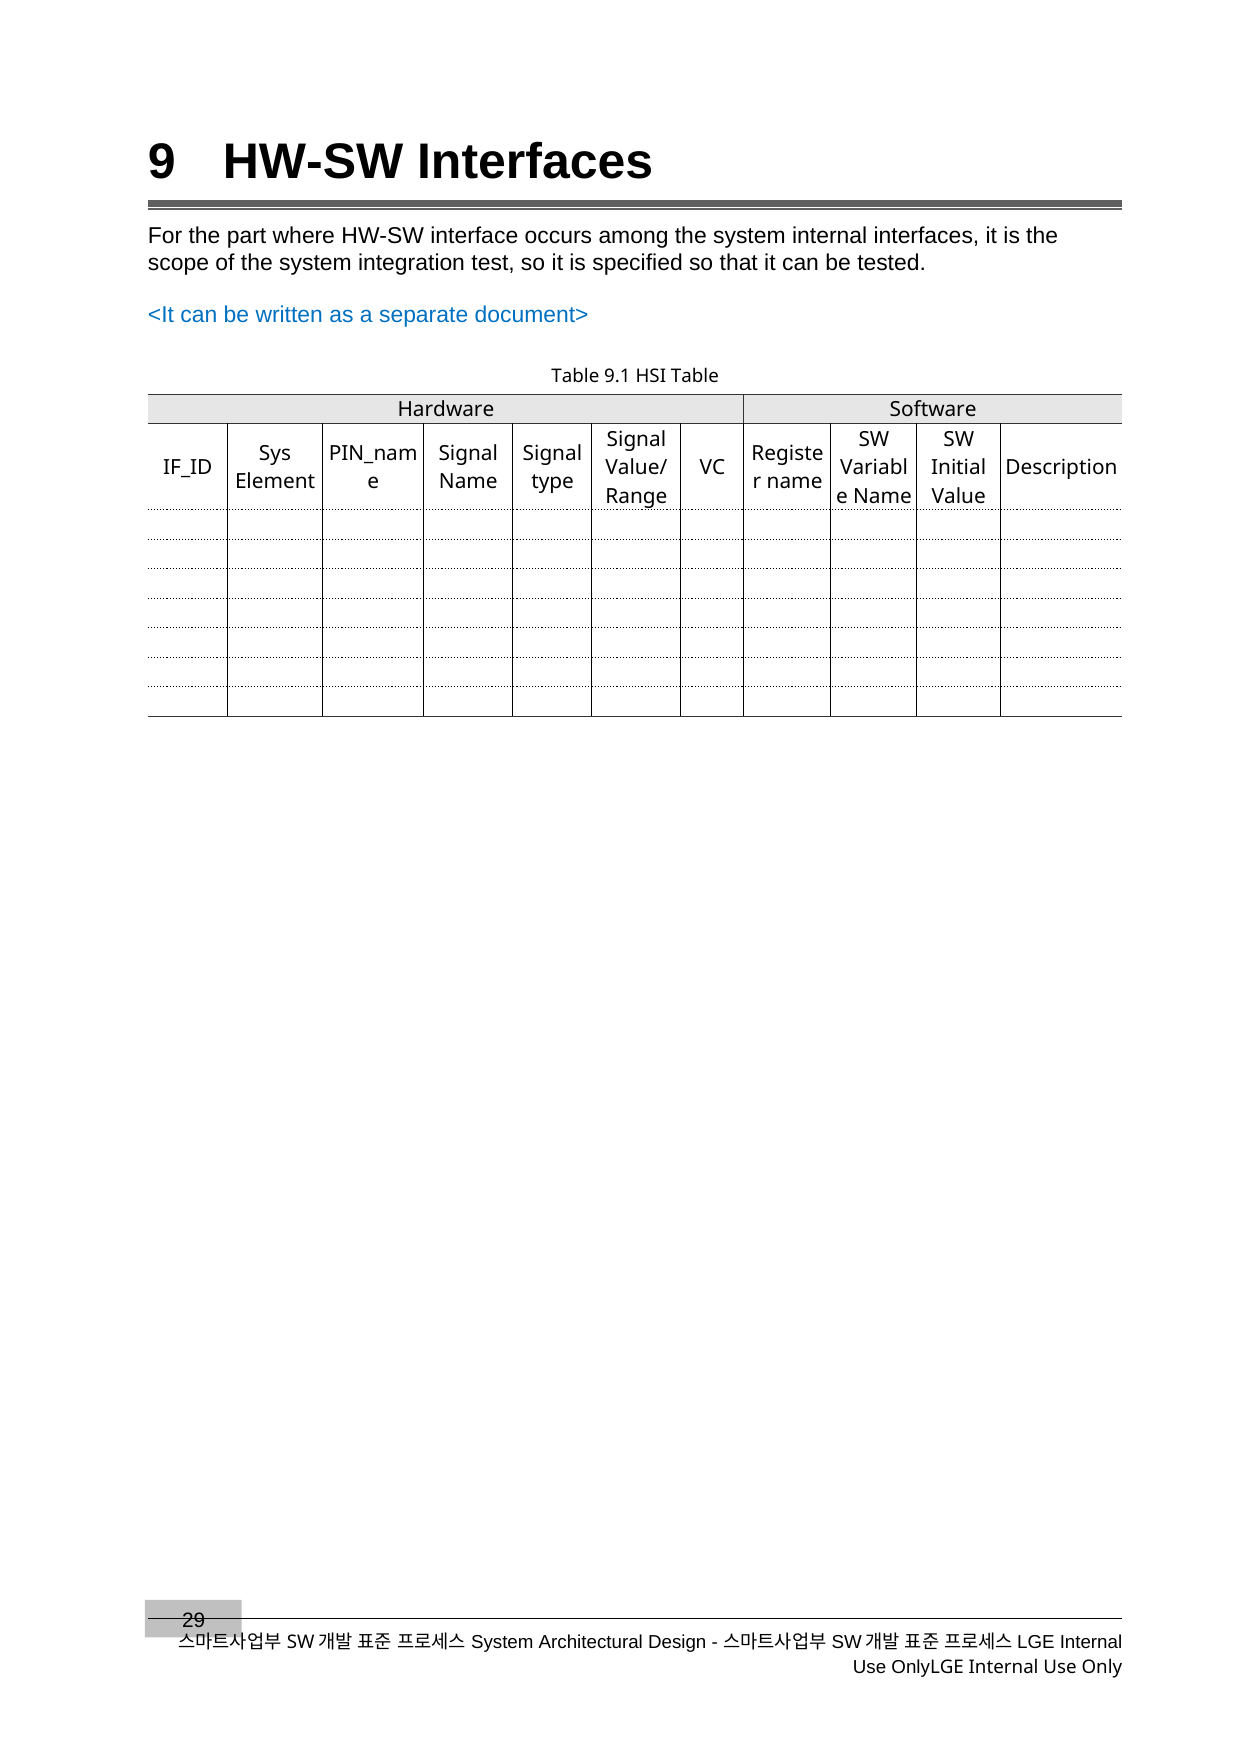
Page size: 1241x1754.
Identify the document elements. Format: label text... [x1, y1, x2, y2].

table_cell VC [681, 424, 743, 509]
table_cell [424, 539, 512, 568]
table_cell [744, 657, 830, 686]
table_cell Register name [744, 424, 830, 509]
table_cell [148, 657, 227, 686]
table_cell [323, 657, 423, 686]
table_cell Signal Value/ Range [592, 424, 680, 509]
table_cell [228, 657, 322, 686]
table_cell [424, 509, 512, 539]
table_cell [917, 686, 1000, 716]
table_cell Signal type [513, 424, 591, 509]
table_cell [424, 627, 512, 657]
table_cell [148, 509, 227, 539]
table_cell SW Initial Value [917, 424, 1000, 509]
table_cell [1001, 509, 1122, 539]
table_cell [228, 598, 322, 627]
table_cell [228, 539, 322, 568]
table_header Hardware [148, 395, 743, 423]
table_cell [1001, 539, 1122, 568]
table_cell [513, 598, 591, 627]
table_cell [228, 686, 322, 716]
table_cell [917, 539, 1000, 568]
table_cell [681, 598, 743, 627]
table_cell [917, 568, 1000, 598]
table_cell [592, 568, 680, 598]
table_cell [513, 568, 591, 598]
table_cell [592, 509, 680, 539]
table_cell [744, 539, 830, 568]
table_cell SW Variable Name [831, 424, 916, 509]
table_cell [424, 568, 512, 598]
table_cell [1001, 598, 1122, 627]
table_cell [228, 627, 322, 657]
table_header Software [744, 395, 1122, 423]
table_cell [1001, 627, 1122, 657]
table_cell [917, 598, 1000, 627]
table_cell [831, 598, 916, 627]
table_cell [424, 686, 512, 716]
table_cell [744, 627, 830, 657]
table_cell [228, 509, 322, 539]
table_cell PIN_name [323, 424, 423, 509]
table_cell IF_ID [148, 424, 227, 509]
table_cell [592, 598, 680, 627]
subtitle HW-SW Interfaces [148, 123, 1122, 200]
table_cell [228, 568, 322, 598]
text Table 9.1 HSI Table [148, 356, 1122, 393]
table_cell [1001, 686, 1122, 716]
table_cell [148, 686, 227, 716]
table_cell [831, 509, 916, 539]
table_cell [744, 509, 830, 539]
table_cell [513, 627, 591, 657]
table_cell [148, 539, 227, 568]
table_cell [592, 686, 680, 716]
table_cell [148, 568, 227, 598]
table_cell [323, 568, 423, 598]
table_cell [592, 627, 680, 657]
table_cell [323, 627, 423, 657]
table_cell [1001, 568, 1122, 598]
table_cell [831, 539, 916, 568]
table_cell [1001, 657, 1122, 686]
table_cell [148, 598, 227, 627]
table_cell Signal Name [424, 424, 512, 509]
table_cell [513, 657, 591, 686]
table_cell [744, 686, 830, 716]
table_cell [831, 627, 916, 657]
table_cell [148, 627, 227, 657]
table_cell [592, 539, 680, 568]
table_cell [831, 686, 916, 716]
table_cell [744, 598, 830, 627]
table_cell [424, 657, 512, 686]
table_cell [323, 539, 423, 568]
table_cell [681, 627, 743, 657]
table_cell [681, 539, 743, 568]
table_cell [323, 598, 423, 627]
table_cell [831, 568, 916, 598]
table_cell [744, 568, 830, 598]
table_cell [831, 657, 916, 686]
table_cell [681, 509, 743, 539]
table_cell [323, 509, 423, 539]
table_cell Sys Element [228, 424, 322, 509]
table_cell [917, 509, 1000, 539]
table_cell [681, 657, 743, 686]
table_cell [513, 686, 591, 716]
text <It can be written as a separate document> [148, 301, 1122, 328]
table_cell [917, 657, 1000, 686]
table_cell [917, 627, 1000, 657]
table_cell [592, 657, 680, 686]
table_cell [513, 539, 591, 568]
table_cell Description [1001, 424, 1122, 509]
table_cell [681, 568, 743, 598]
table_cell [681, 686, 743, 716]
table_cell [323, 686, 423, 716]
text For the part where HW-SW interface occurs among the system internal interfaces, it is the scope of the system integration test, so it is specified so that it can be tested. [148, 222, 1122, 275]
table_cell [424, 598, 512, 627]
table_cell [513, 509, 591, 539]
